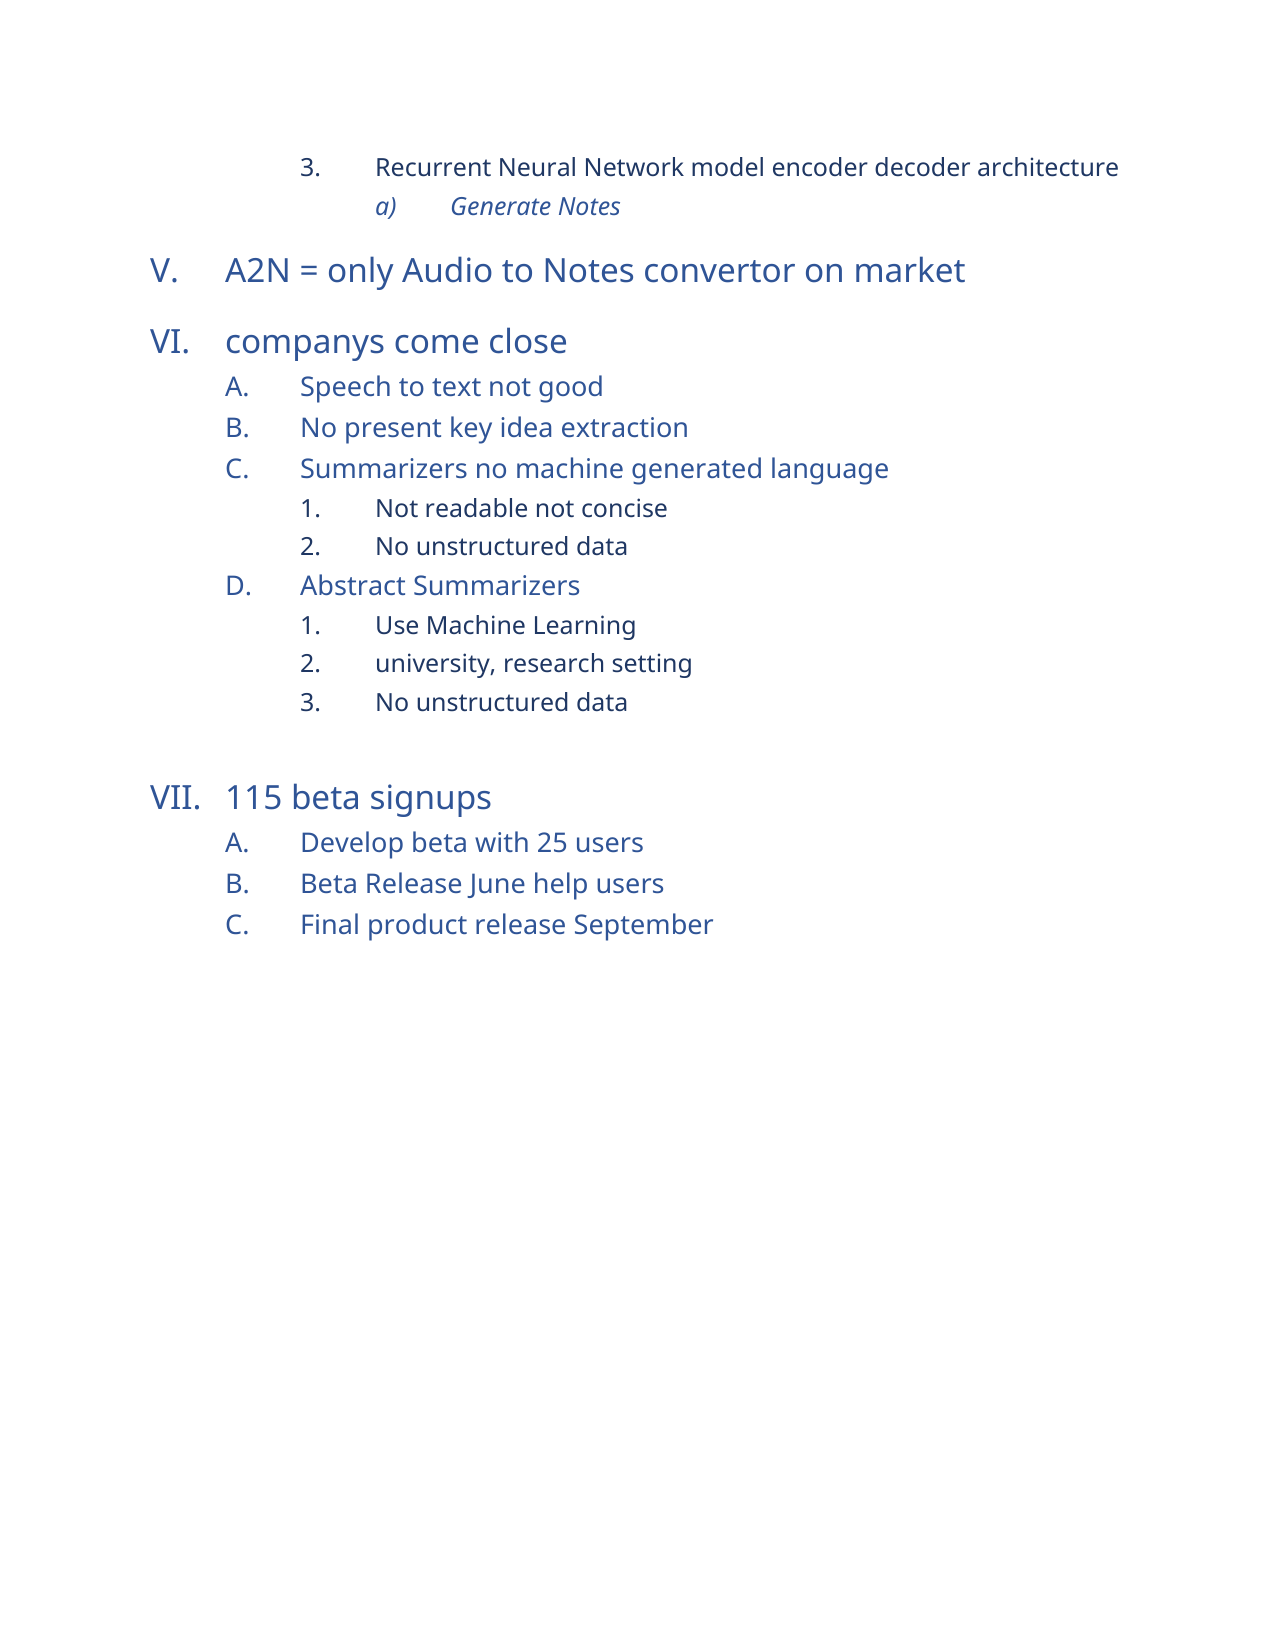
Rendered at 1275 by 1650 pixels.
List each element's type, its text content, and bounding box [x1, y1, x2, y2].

subtitle companys come close [150, 318, 1125, 363]
subtitle Recurrent Neural Network model encoder decoder architecture [300, 150, 1125, 184]
subtitle Abstract Summarizers [225, 567, 1125, 604]
subtitle Speech to text not good [225, 367, 1125, 404]
subtitle Summarizers no machine generated language [225, 449, 1125, 486]
subtitle Final product release September [225, 906, 1125, 942]
subtitle No unstructured data [300, 684, 1125, 718]
subtitle 115 beta signups [150, 774, 1125, 819]
subtitle Not readable not concise [300, 490, 1125, 524]
subtitle A2N = only Audio to Notes convertor on market [150, 247, 1125, 293]
subtitle Develop beta with 25 users [225, 823, 1125, 860]
subtitle university, research setting [300, 646, 1125, 680]
subtitle No present key idea extraction [225, 408, 1125, 445]
subtitle Generate Notes [375, 188, 1125, 222]
subtitle No unstructured data [300, 529, 1125, 563]
subtitle Use Machine Learning [300, 608, 1125, 642]
subtitle Beta Release June help users [225, 864, 1125, 901]
